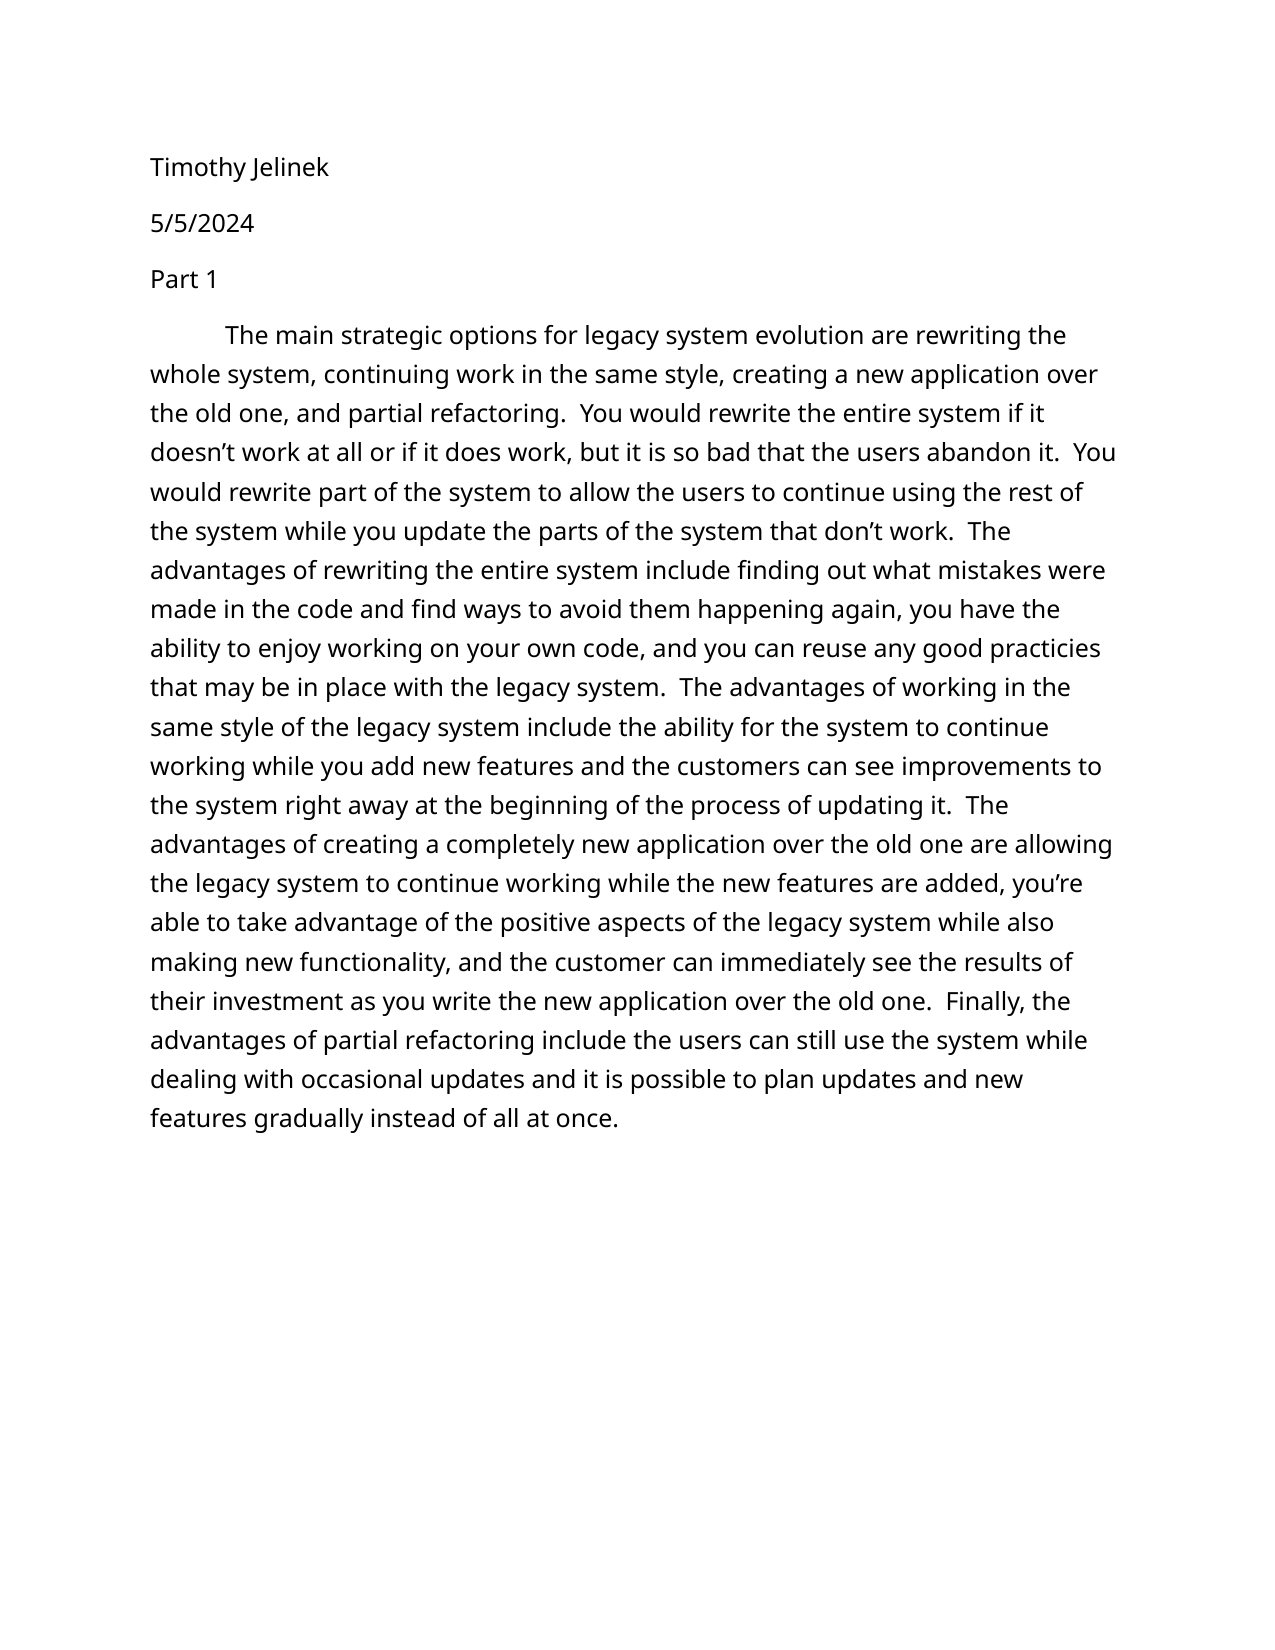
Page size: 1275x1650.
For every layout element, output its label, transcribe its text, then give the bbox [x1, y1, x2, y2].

text 5/5/2024 [150, 206, 1125, 240]
text The main strategic options for legacy system evolution are rewriting the whole system, continuing work in the same style, creating a new application over the old one, and partial refactoring. You would rewrite the entire system if it doesn’t work at all or if it does work, but it is so bad that the users abandon it. You would rewrite part of the system to allow the users to continue using the rest of the system while you update the parts of the system that don’t work. The advantages of rewriting the entire system include finding out what mistakes were made in the code and find ways to avoid them happening again, you have the ability to enjoy working on your own code, and you can reuse any good practicies that may be in place with the legacy system. The advantages of working in the same style of the legacy system include the ability for the system to continue working while you add new features and the customers can see improvements to the system right away at the beginning of the process of updating it. The advantages of creating a completely new application over the old one are allowing the legacy system to continue working while the new features are added, you’re able to take advantage of the positive aspects of the legacy system while also making new functionality, and the customer can immediately see the results of their investment as you write the new application over the old one. Finally, the advantages of partial refactoring include the users can still use the system while dealing with occasional updates and it is possible to plan updates and new features gradually instead of all at once. [150, 317, 1125, 1135]
text Part 1 [150, 262, 1125, 296]
text Timothy Jelinek [150, 150, 1125, 184]
